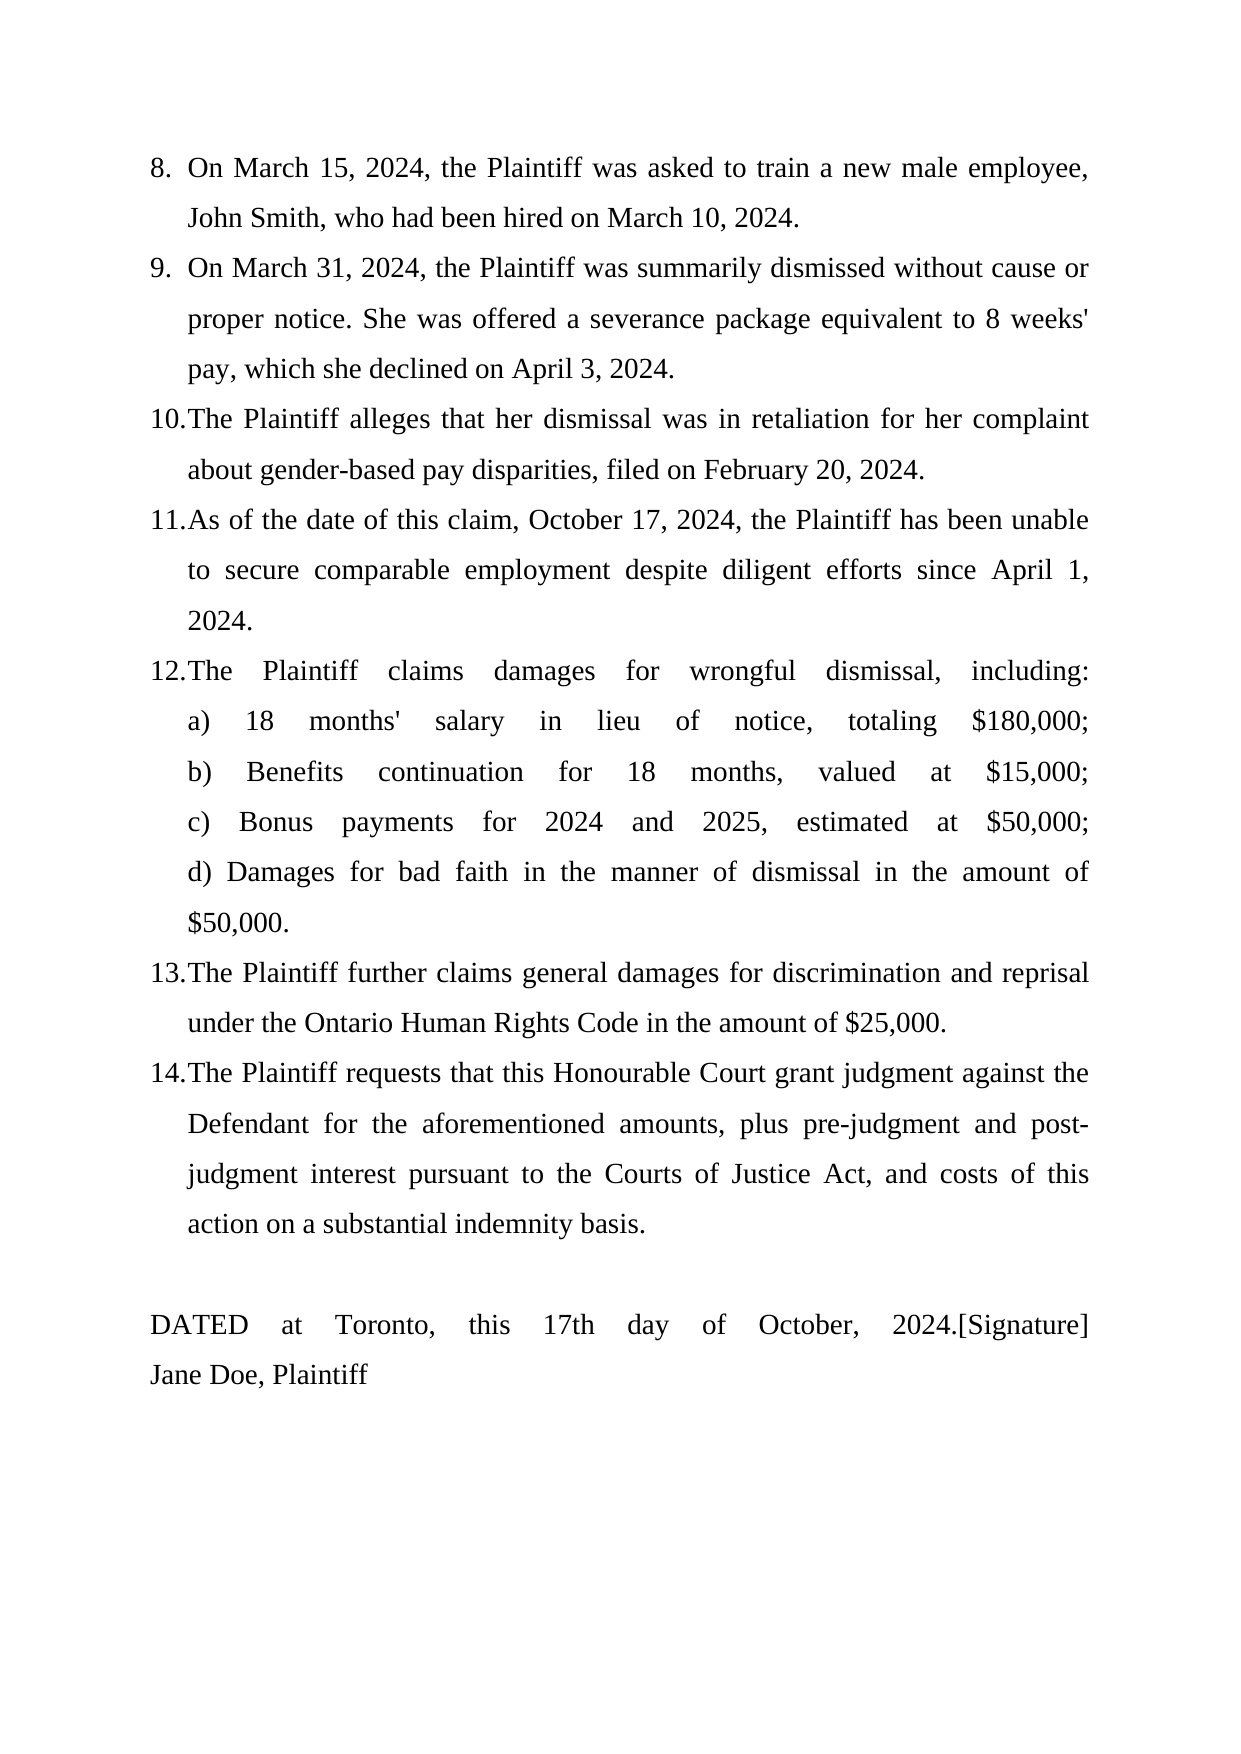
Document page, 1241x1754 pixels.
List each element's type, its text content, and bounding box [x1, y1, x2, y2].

list The Plaintiff further claims general damages for discrimination and reprisal under the Ontario Human Rights Code in the amount of $25,000. [150, 955, 1090, 1039]
text DATED at Toronto, this 17th day of October, 2024.[Signature] Jane Doe, Plaintiff [150, 1307, 1090, 1391]
list The Plaintiff claims damages for wrongful dismissal, including: a) 18 months' salary in lieu of notice, totaling $180,000; b) Benefits continuation for 18 months, valued at $15,000; c) Bonus payments for 2024 and 2025, estimated at $50,000; d) Damages for bad faith in the manner of dismissal in the amount of $50,000. [150, 653, 1090, 938]
list As of the date of this claim, October 17, 2024, the Plaintiff has been unable to secure comparable employment despite diligent efforts since April 1, 2024. [150, 502, 1090, 636]
list On March 31, 2024, the Plaintiff was summarily dismissed without cause or proper notice. She was offered a severance package equivalent to 8 weeks' pay, which she declined on April 3, 2024. [150, 251, 1090, 385]
list On March 15, 2024, the Plaintiff was asked to train a new male employee, John Smith, who had been hired on March 10, 2024. [150, 150, 1090, 234]
list The Plaintiff alleges that her dismissal was in retaliation for her complaint about gender-based pay disparities, filed on February 20, 2024. [150, 402, 1090, 485]
list The Plaintiff requests that this Honourable Court grant judgment against the Defendant for the aforementioned amounts, plus pre-judgment and post-judgment interest pursuant to the Courts of Justice Act, and costs of this action on a substantial indemnity basis. [150, 1056, 1090, 1240]
